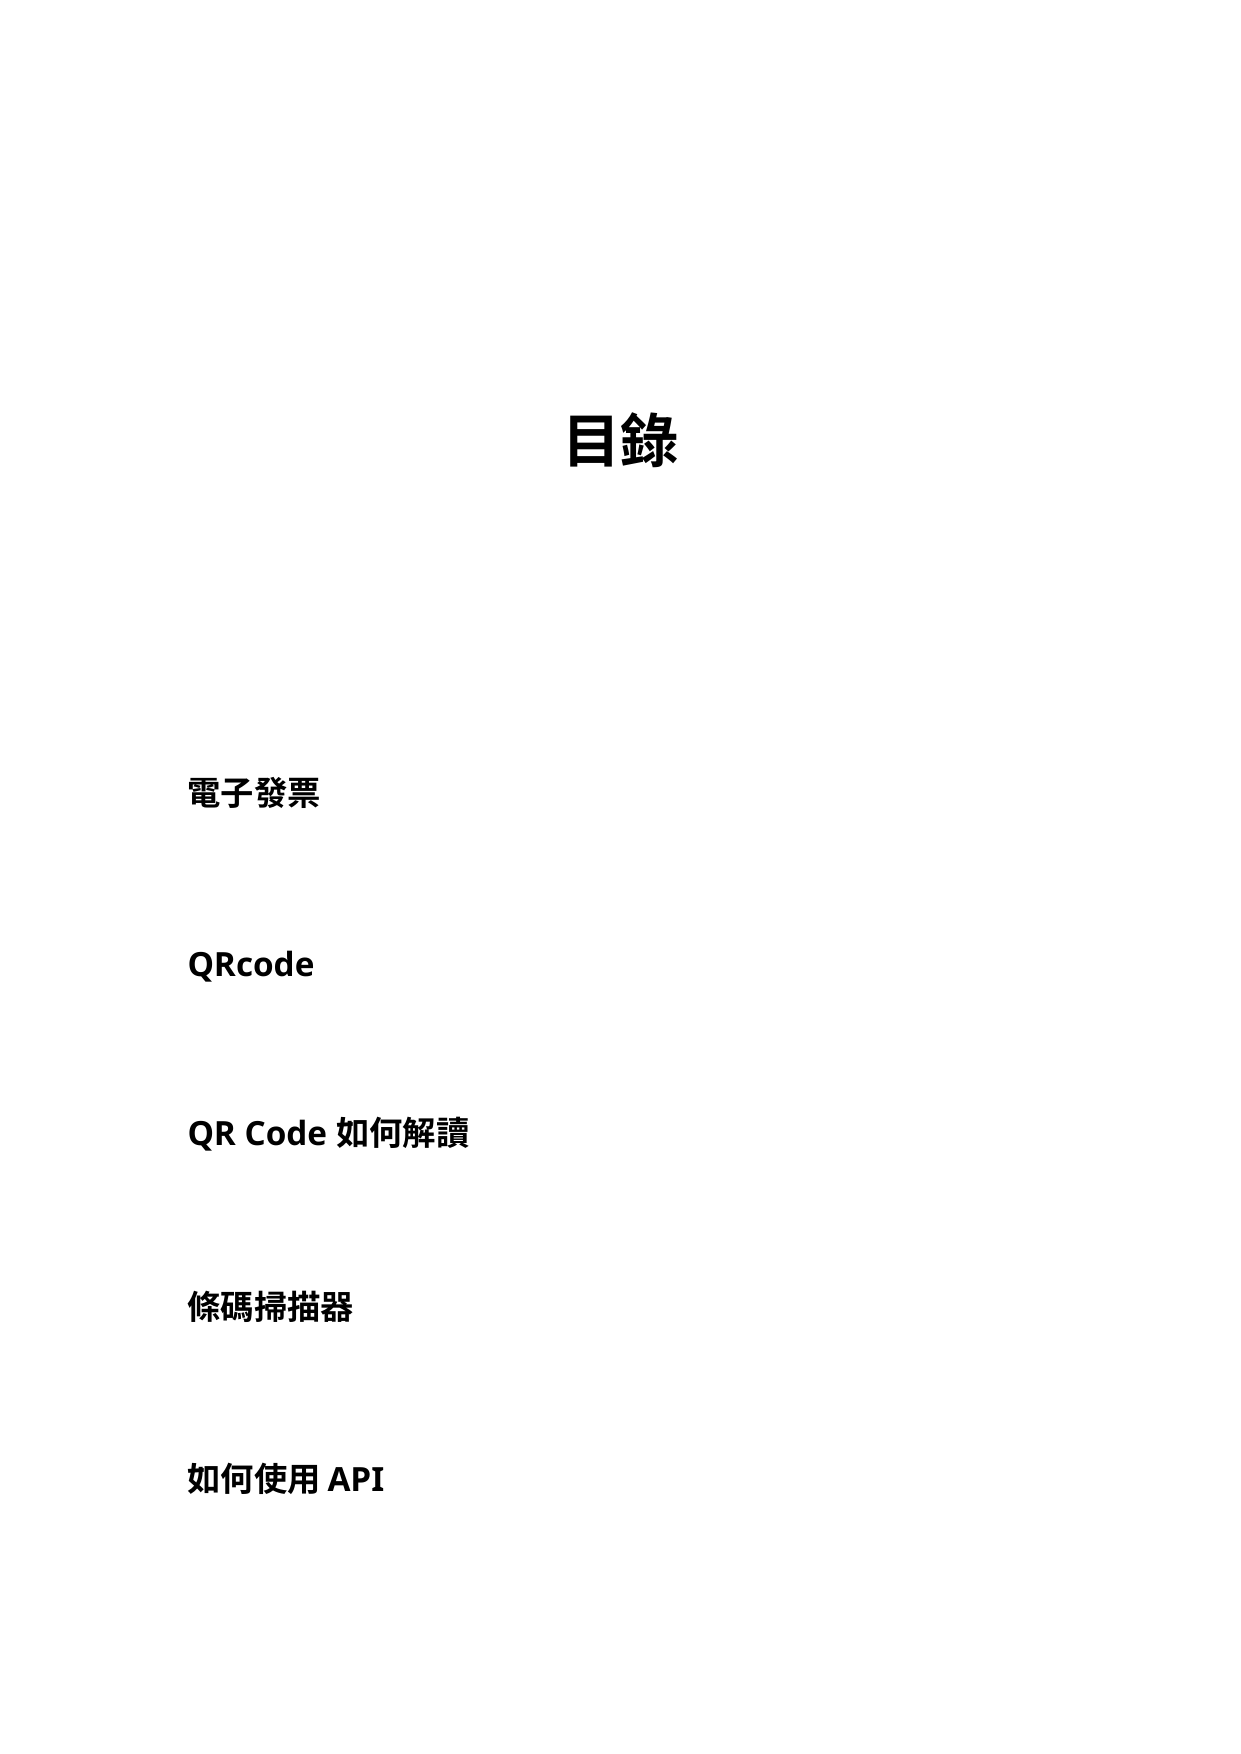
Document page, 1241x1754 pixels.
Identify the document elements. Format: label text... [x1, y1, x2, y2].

text QRcode [187, 926, 1053, 1002]
text 電子發票 [187, 753, 1053, 829]
text 條碼掃描器 [187, 1266, 1053, 1343]
text QR Code 如何解讀 [187, 1093, 1053, 1169]
text 目錄 [187, 380, 1053, 495]
text 如何使用API [187, 1439, 1053, 1516]
